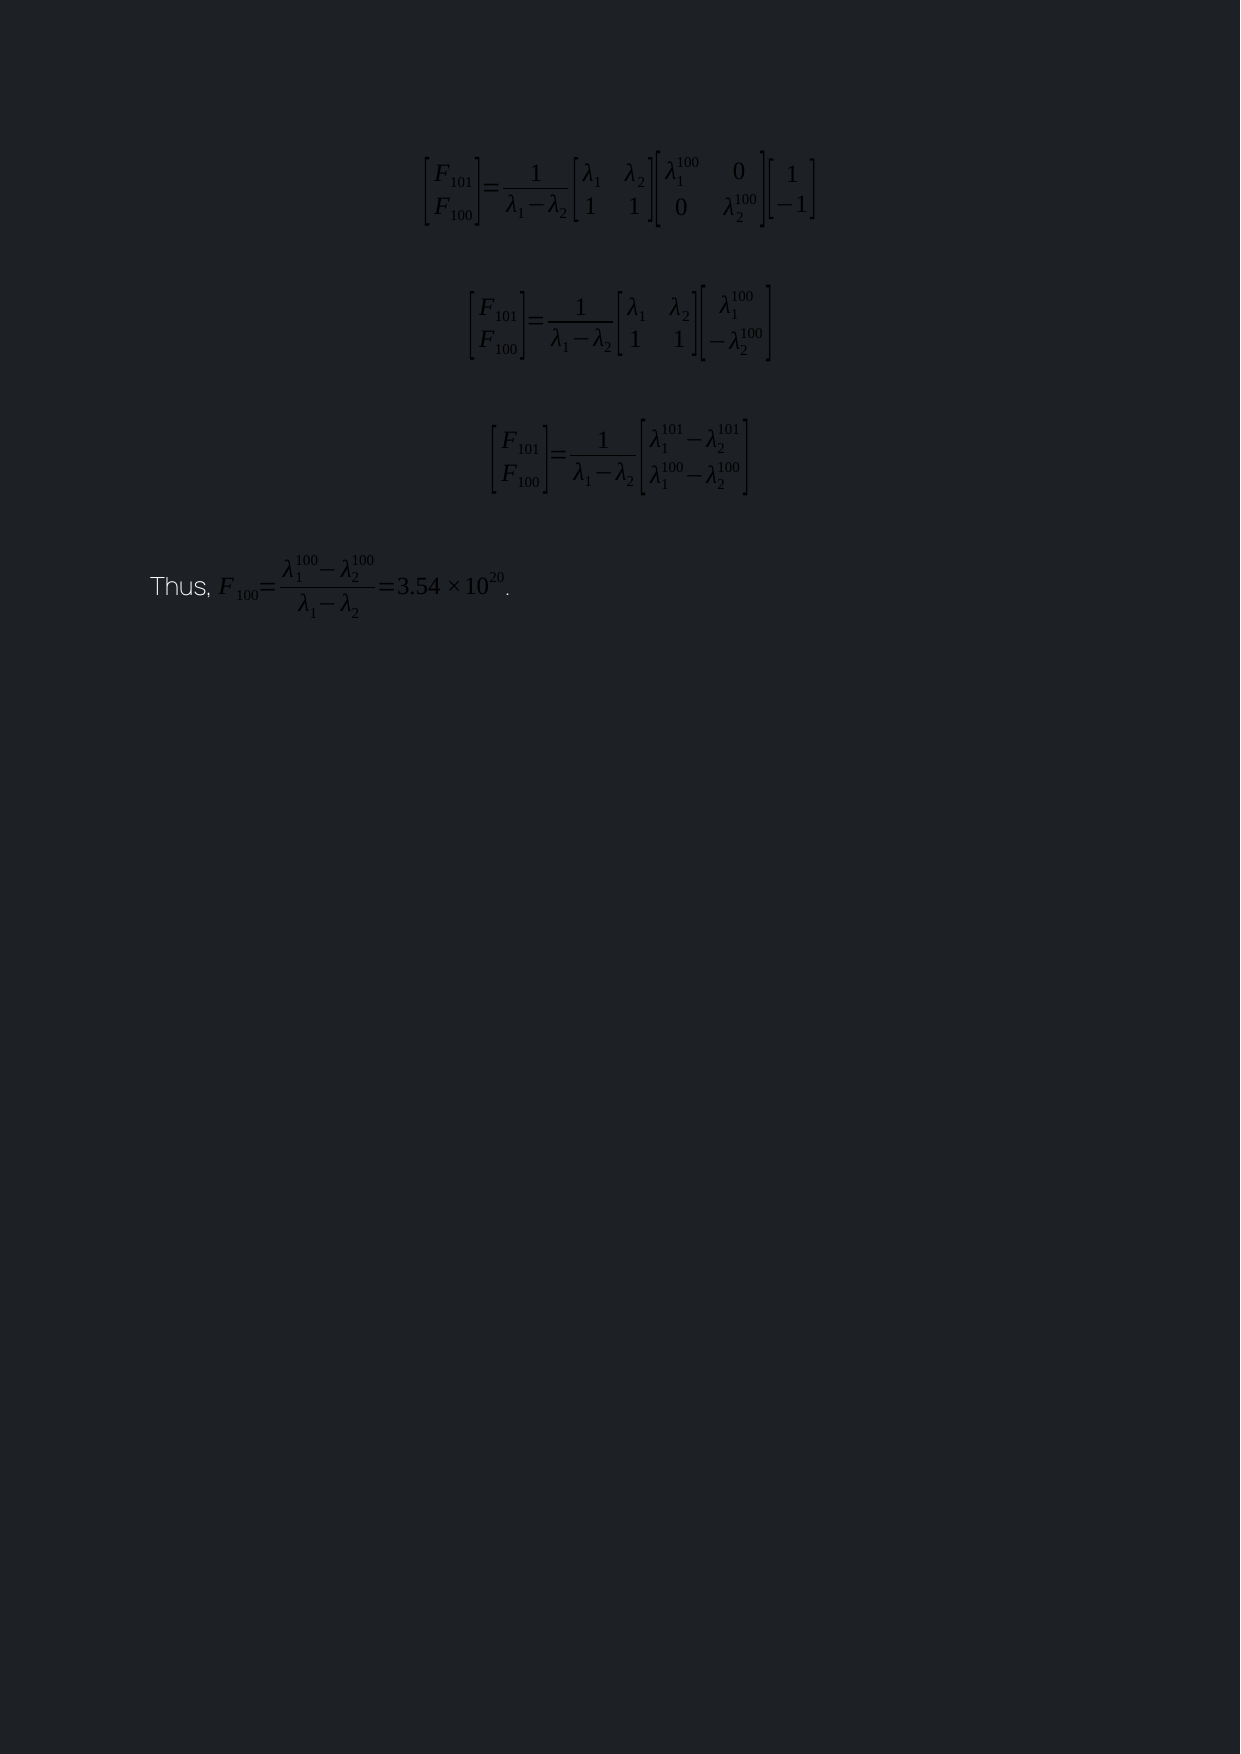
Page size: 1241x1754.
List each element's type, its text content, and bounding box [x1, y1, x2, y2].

text Thus, . [150, 551, 1090, 621]
